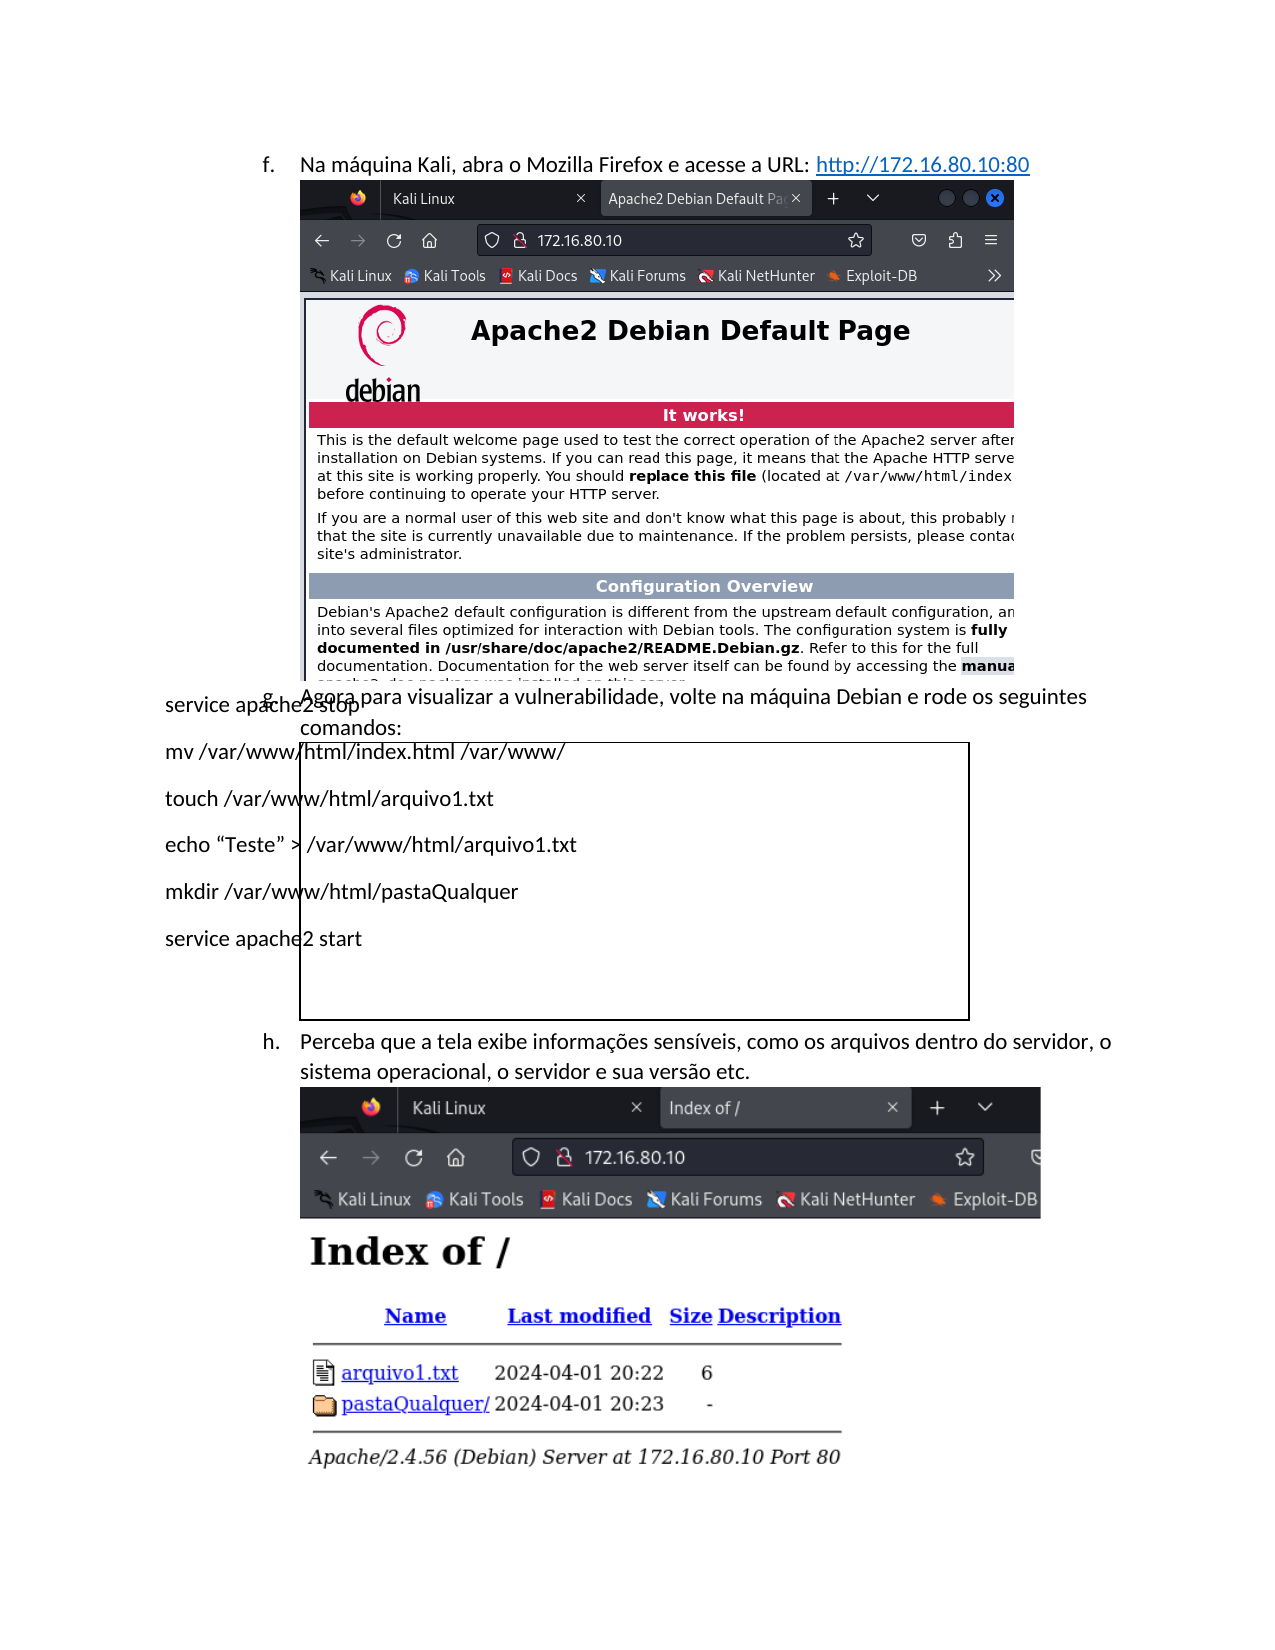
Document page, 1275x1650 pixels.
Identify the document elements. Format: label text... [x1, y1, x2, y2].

picture [300, 180, 1014, 681]
picture [300, 1087, 1041, 1496]
list Agora para visualizar a vulnerabilidade, volte na máquina Debian e rode os seguintes comandos: [262, 682, 1125, 1024]
